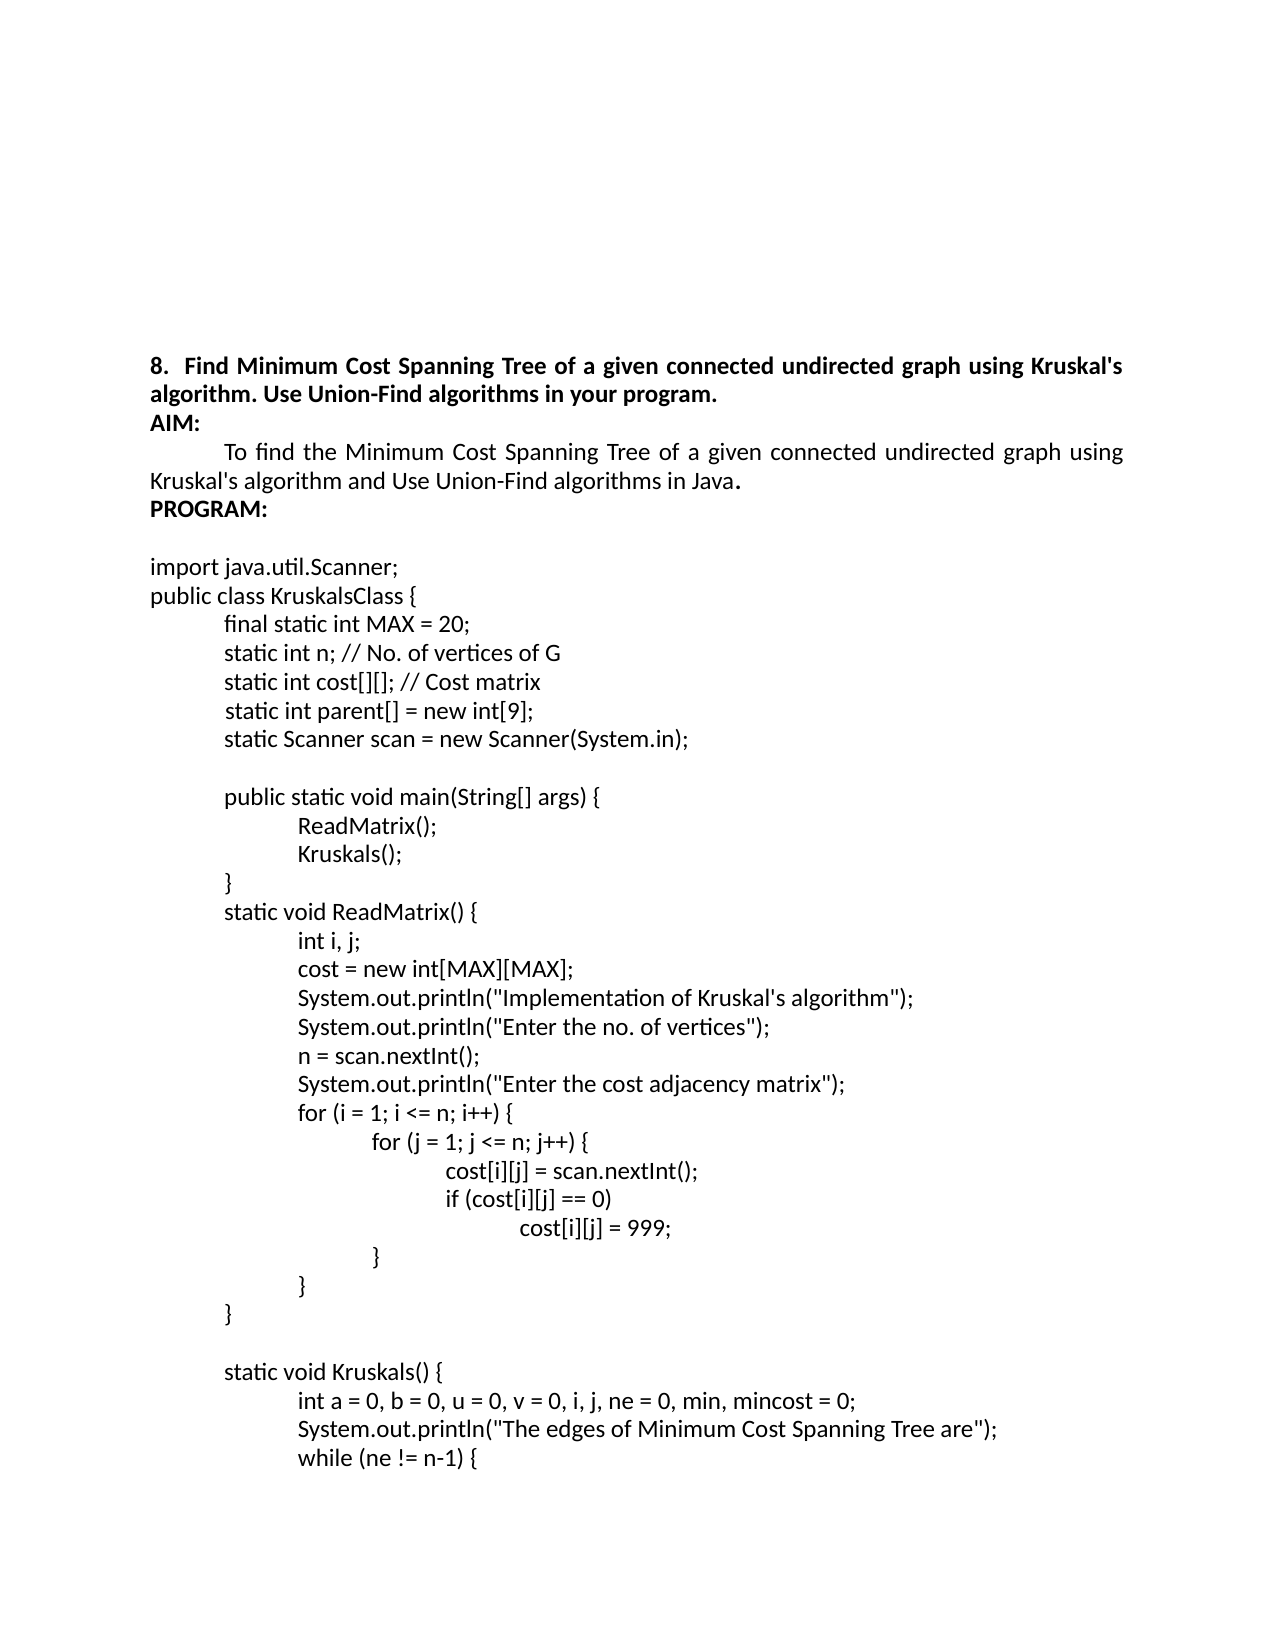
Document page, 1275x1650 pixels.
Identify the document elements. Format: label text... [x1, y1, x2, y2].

text PROGRAM: [150, 495, 1125, 524]
text while (ne != n-1) { [150, 1444, 1125, 1472]
text cost[i][j] = 999; [150, 1214, 1125, 1242]
text int i, j; [150, 926, 1125, 955]
text static void ReadMatrix() { [150, 897, 1125, 926]
text System.out.println("Enter the cost adjacency matrix"); [150, 1070, 1125, 1099]
text AIM: [150, 409, 1125, 437]
text 8. Find Minimum Cost Spanning Tree of a given connected undirected graph using Kruskal's algorithm. Use Union-Find algorithms in your program. [150, 351, 1125, 409]
text static int cost[][]; // Cost matrix [150, 667, 1125, 696]
text final static int MAX = 20; [150, 610, 1125, 639]
text Kruskals(); [150, 840, 1125, 869]
text for (j = 1; j <= n; j++) { [150, 1127, 1125, 1156]
text if (cost[i][j] == 0) [150, 1185, 1125, 1214]
text static int n; // No. of vertices of G [150, 639, 1125, 667]
text import java.util.Scanner; [150, 552, 1125, 581]
text To find the Minimum Cost Spanning Tree of a given connected undirected graph using Kruskal's algorithm and Use Union-Find algorithms in Java. [150, 437, 1125, 495]
text static int parent[] = new int[9]; [150, 696, 1125, 725]
text } [150, 1242, 1125, 1271]
text static void Kruskals() { [150, 1357, 1125, 1386]
text cost = new int[MAX][MAX]; [150, 955, 1125, 984]
text } [150, 1300, 1125, 1329]
text cost[i][j] = scan.nextInt(); [150, 1156, 1125, 1185]
text public class KruskalsClass { [150, 581, 1125, 610]
text } [150, 869, 1125, 897]
text public static void main(String[] args) { [150, 782, 1125, 811]
text System.out.println("Enter the no. of vertices"); [150, 1012, 1125, 1041]
text } [150, 1271, 1125, 1300]
text System.out.println("Implementation of Kruskal's algorithm"); [150, 984, 1125, 1012]
text int a = 0, b = 0, u = 0, v = 0, i, j, ne = 0, min, mincost = 0; [150, 1386, 1125, 1415]
text for (i = 1; i <= n; i++) { [150, 1099, 1125, 1127]
text System.out.println("The edges of Minimum Cost Spanning Tree are"); [150, 1415, 1125, 1444]
text static Scanner scan = new Scanner(System.in); [150, 725, 1125, 754]
text n = scan.nextInt(); [150, 1041, 1125, 1070]
text ReadMatrix(); [150, 811, 1125, 840]
